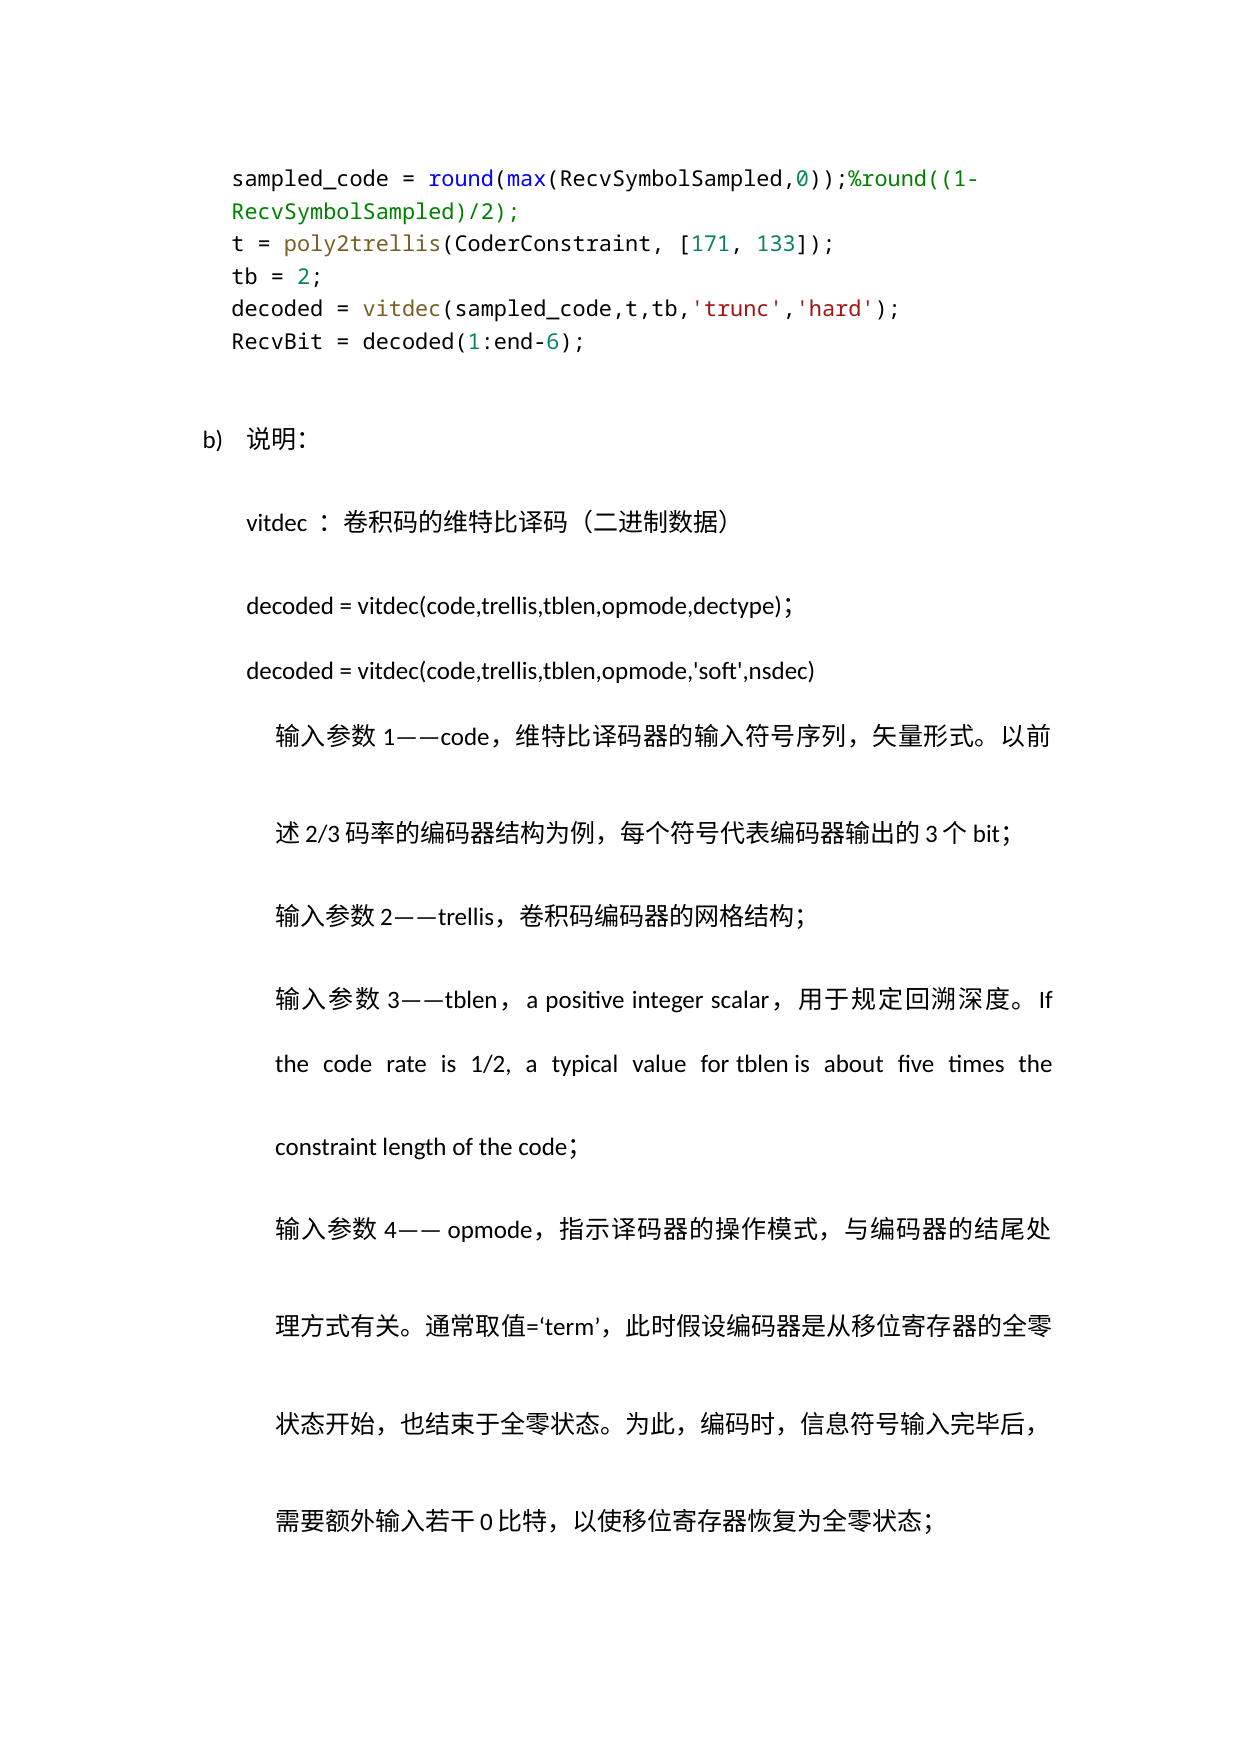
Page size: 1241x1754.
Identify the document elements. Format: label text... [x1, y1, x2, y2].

text tb = 2; [231, 259, 1053, 292]
list 输入参数1——code，维特比译码器的输入符号序列，矢量形式。以前述2/3码率的编码器结构为例，每个符号代表编码器输出的3个bit； [275, 702, 1053, 864]
list 输入参数2——trellis，卷积码编码器的网格结构； [275, 882, 1053, 947]
list 输入参数4—— opmode，指示译码器的操作模式，与编码器的结尾处理方式有关。通常取值=‘term’，此时假设编码器是从移位寄存器的全零状态开始，也结束于全零状态。为此，编码时，信息符号输入完毕后，需要额外输入若干0比特，以使移位寄存器恢复为全零状态； [275, 1195, 1053, 1552]
list decoded = vitdec(code,trellis,tblen,opmode,dectype)； [246, 571, 1053, 636]
text t = poly2trellis(CoderConstraint, [171, 133]); [231, 227, 1053, 259]
list vitdec ：卷积码的维特比译码（二进制数据） [246, 488, 1053, 553]
list 说明： [202, 405, 1053, 470]
list decoded = vitdec(code,trellis,tblen,opmode,'soft',nsdec) [246, 654, 1053, 687]
text decoded = vitdec(sampled_code,t,tb,'trunc','hard'); [231, 292, 1053, 324]
list 输入参数3——tblen，a positive integer scalar，用于规定回溯深度。If the code rate is 1/2, a typical value for tblen is about five times the constraint length of the code； [275, 966, 1053, 1177]
text RecvBit = decoded(1:end-6); [231, 324, 1053, 357]
text sampled_code = round(max(RecvSymbolSampled,0));%round((1-RecvSymbolSampled)/2); [231, 162, 1053, 227]
